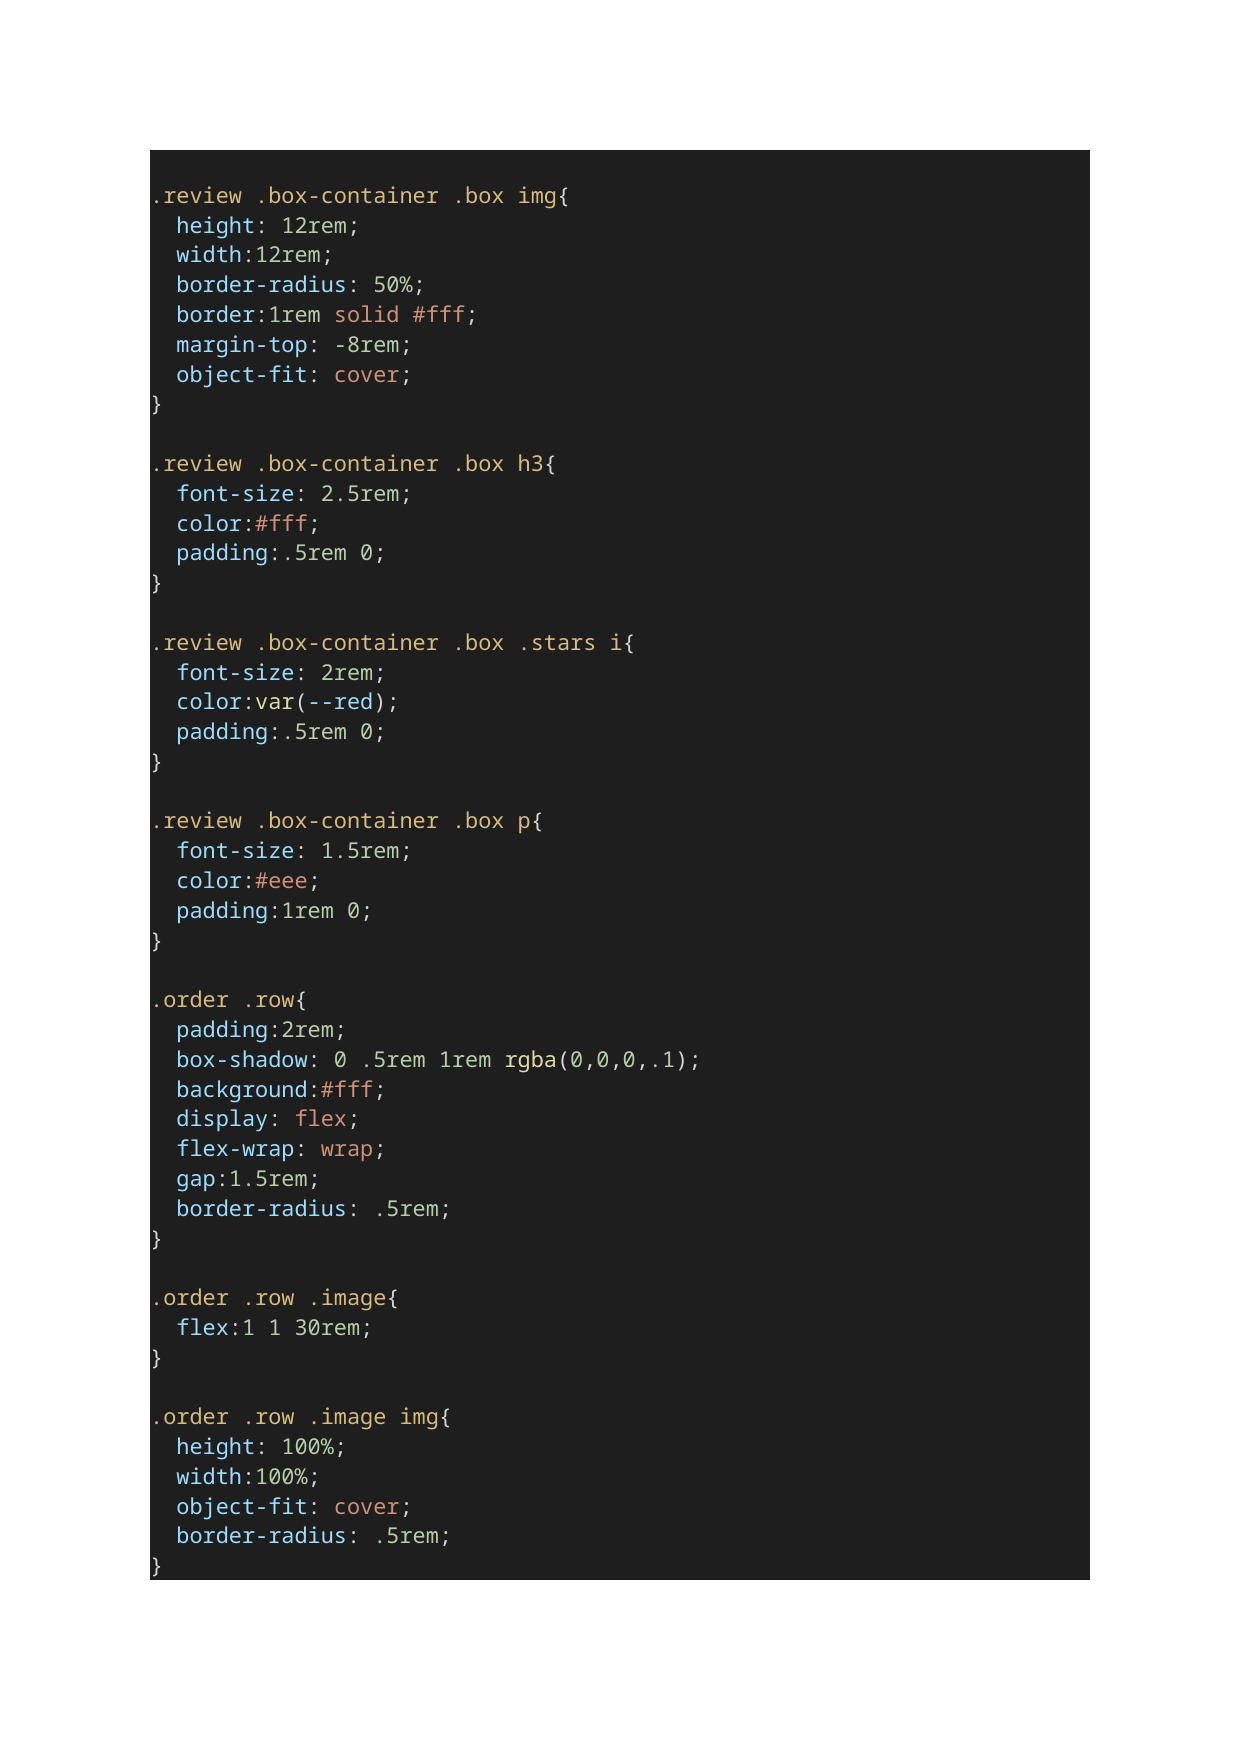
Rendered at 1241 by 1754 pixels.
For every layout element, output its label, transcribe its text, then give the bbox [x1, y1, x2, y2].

text height: 12rem; [150, 209, 1090, 239]
text color:var(--red); [150, 686, 1090, 716]
text border:1rem solid #fff; [150, 299, 1090, 329]
text width:100%; [150, 1461, 1090, 1491]
text object-fit: cover; [150, 358, 1090, 388]
text font-size: 1.5rem; [150, 835, 1090, 865]
text .review .box-container .box h3{ [150, 448, 1090, 478]
text font-size: 2rem; [150, 656, 1090, 686]
text padding:1rem 0; [150, 895, 1090, 924]
text padding:.5rem 0; [150, 537, 1090, 567]
text box-shadow: 0 .5rem 1rem rgba(0,0,0,.1); [150, 1044, 1090, 1073]
text gap:1.5rem; [150, 1163, 1090, 1193]
text .review .box-container .box .stars i{ [150, 627, 1090, 656]
text .review .box-container .box img{ [150, 180, 1090, 209]
text display: flex; [150, 1103, 1090, 1133]
text } [150, 1550, 1090, 1580]
text background:#fff; [150, 1073, 1090, 1103]
text flex:1 1 30rem; [150, 1312, 1090, 1342]
text .review .box-container .box p{ [150, 805, 1090, 835]
text .order .row .image{ [150, 1282, 1090, 1312]
text } [150, 924, 1090, 954]
text flex-wrap: wrap; [150, 1133, 1090, 1163]
text font-size: 2.5rem; [150, 478, 1090, 507]
text .order .row .image img{ [150, 1401, 1090, 1431]
text } [150, 746, 1090, 776]
text color:#eee; [150, 865, 1090, 895]
text border-radius: .5rem; [150, 1520, 1090, 1550]
text margin-top: -8rem; [150, 329, 1090, 358]
text } [150, 1222, 1090, 1252]
text border-radius: 50%; [150, 269, 1090, 299]
text border-radius: .5rem; [150, 1193, 1090, 1222]
text width:12rem; [150, 239, 1090, 269]
text } [150, 1342, 1090, 1371]
text padding:2rem; [150, 1014, 1090, 1044]
text .order .row{ [150, 984, 1090, 1014]
text height: 100%; [150, 1431, 1090, 1461]
text } [150, 567, 1090, 597]
text padding:.5rem 0; [150, 716, 1090, 746]
text } [150, 388, 1090, 418]
text color:#fff; [150, 507, 1090, 537]
text object-fit: cover; [150, 1491, 1090, 1520]
